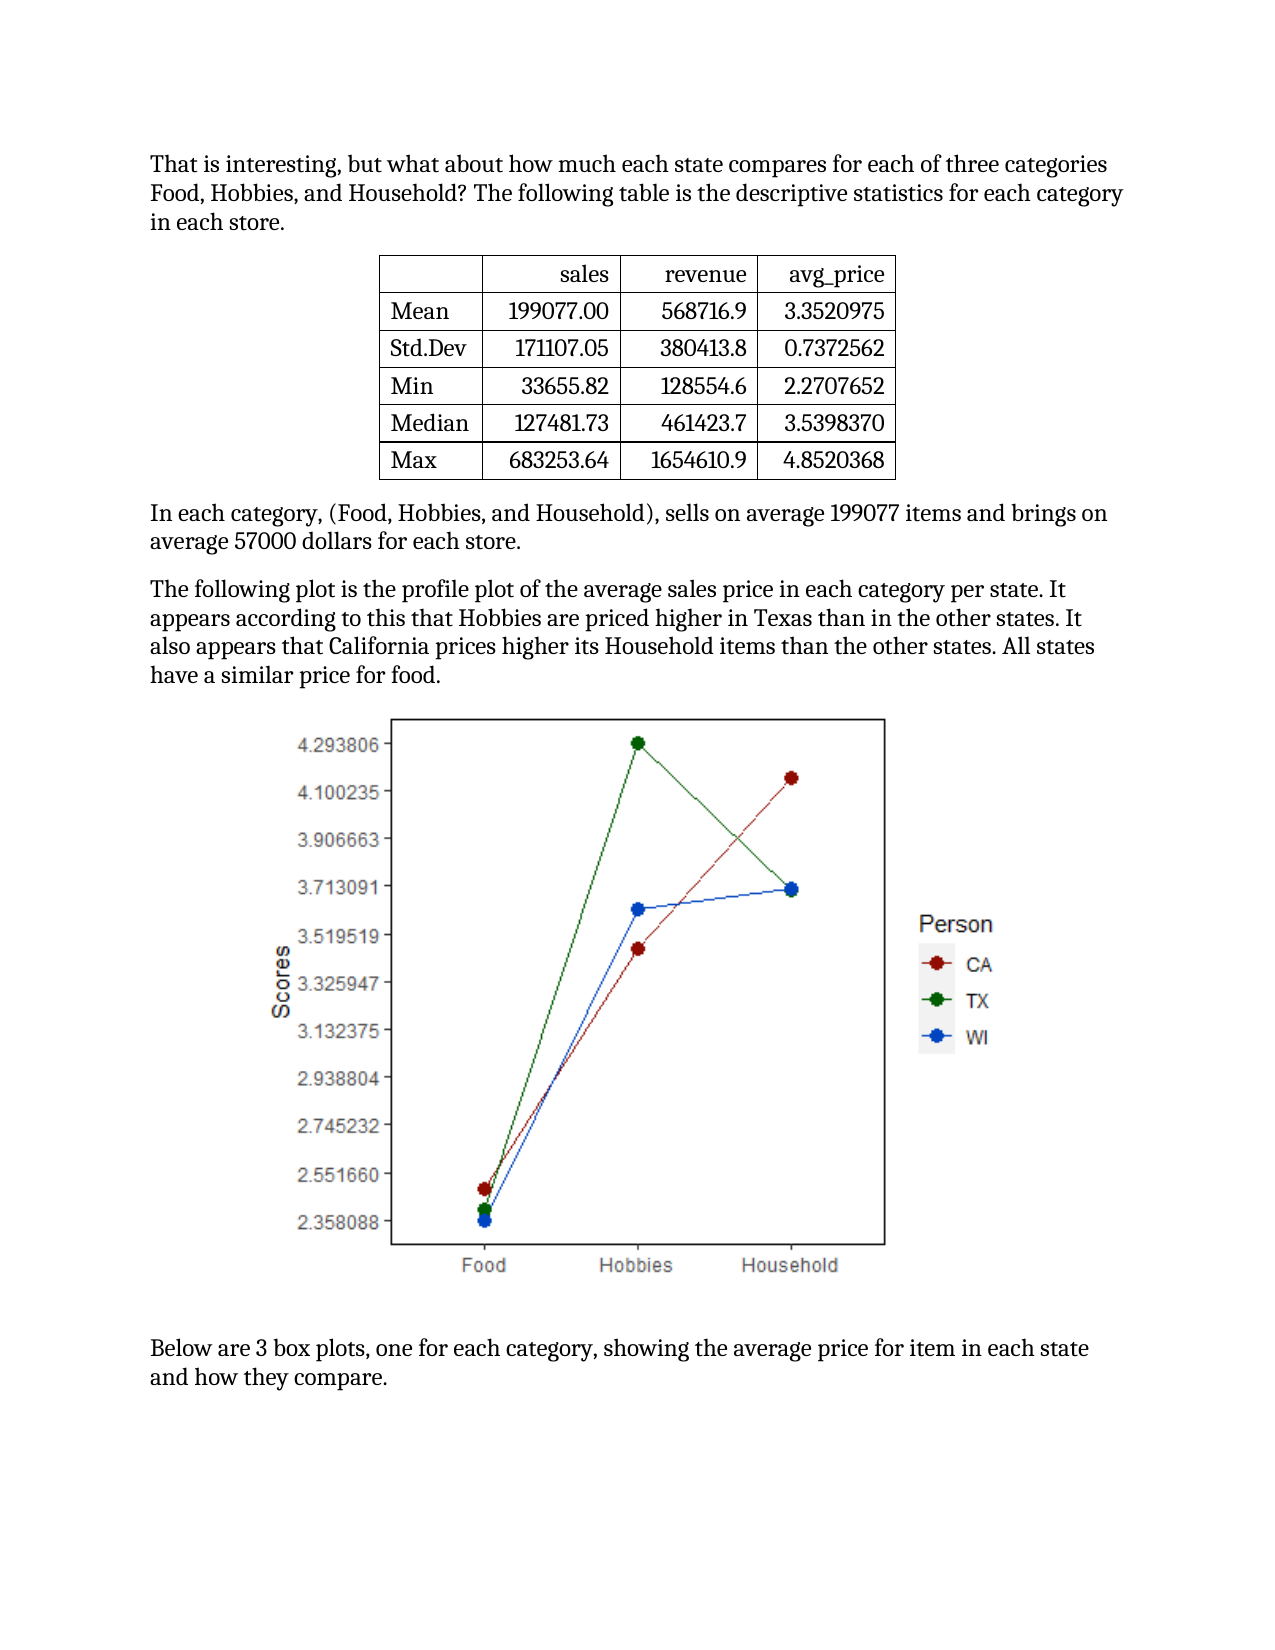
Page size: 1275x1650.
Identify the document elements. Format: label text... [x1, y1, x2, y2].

table_cell 33655.82 [483, 368, 620, 404]
table_cell Min [380, 368, 482, 404]
table_cell 127481.73 [483, 405, 620, 441]
table_cell Median [380, 405, 482, 441]
text That is interesting, but what about how much each state compares for each of three categories Food, Hobbies, and Household? The following table is the descriptive statistics for each category in each store. [150, 150, 1125, 236]
table_header [380, 256, 482, 292]
table_cell 380413.8 [621, 331, 757, 367]
table_cell 683253.64 [483, 443, 620, 479]
table_cell 3.5398370 [758, 405, 895, 441]
table_cell 128554.6 [621, 368, 757, 404]
table_cell 4.8520368 [758, 443, 895, 479]
table_cell 568716.9 [621, 293, 757, 329]
table_cell 0.7372562 [758, 331, 895, 367]
table_cell 2.2707652 [758, 368, 895, 404]
table_cell 461423.7 [621, 405, 757, 441]
table_cell 3.3520975 [758, 293, 895, 329]
table_cell Std.Dev [380, 331, 482, 367]
table_header sales [483, 256, 620, 292]
text In each category, (Food, Hobbies, and Household), sells on average 199077 items and brings on average 57000 dollars for each store. [150, 498, 1125, 556]
table_cell 1654610.9 [621, 443, 757, 479]
text The following plot is the profile plot of the average sales price in each category per state. It appears according to this that Hobbies are priced higher in Texas than in the other states. It also appears that California prices higher its Household items than the other states. All states have a similar price for food. [150, 575, 1125, 690]
table_cell Mean [380, 293, 482, 329]
table_cell Max [380, 443, 482, 479]
table_header avg_price [758, 256, 895, 292]
table_header revenue [621, 256, 757, 292]
table_cell 199077.00 [483, 293, 620, 329]
text Below are 3 box plots, one for each category, showing the average price for item in each state and how they compare. [150, 1334, 1125, 1391]
table_cell 171107.05 [483, 331, 620, 367]
picture [258, 708, 1017, 1315]
